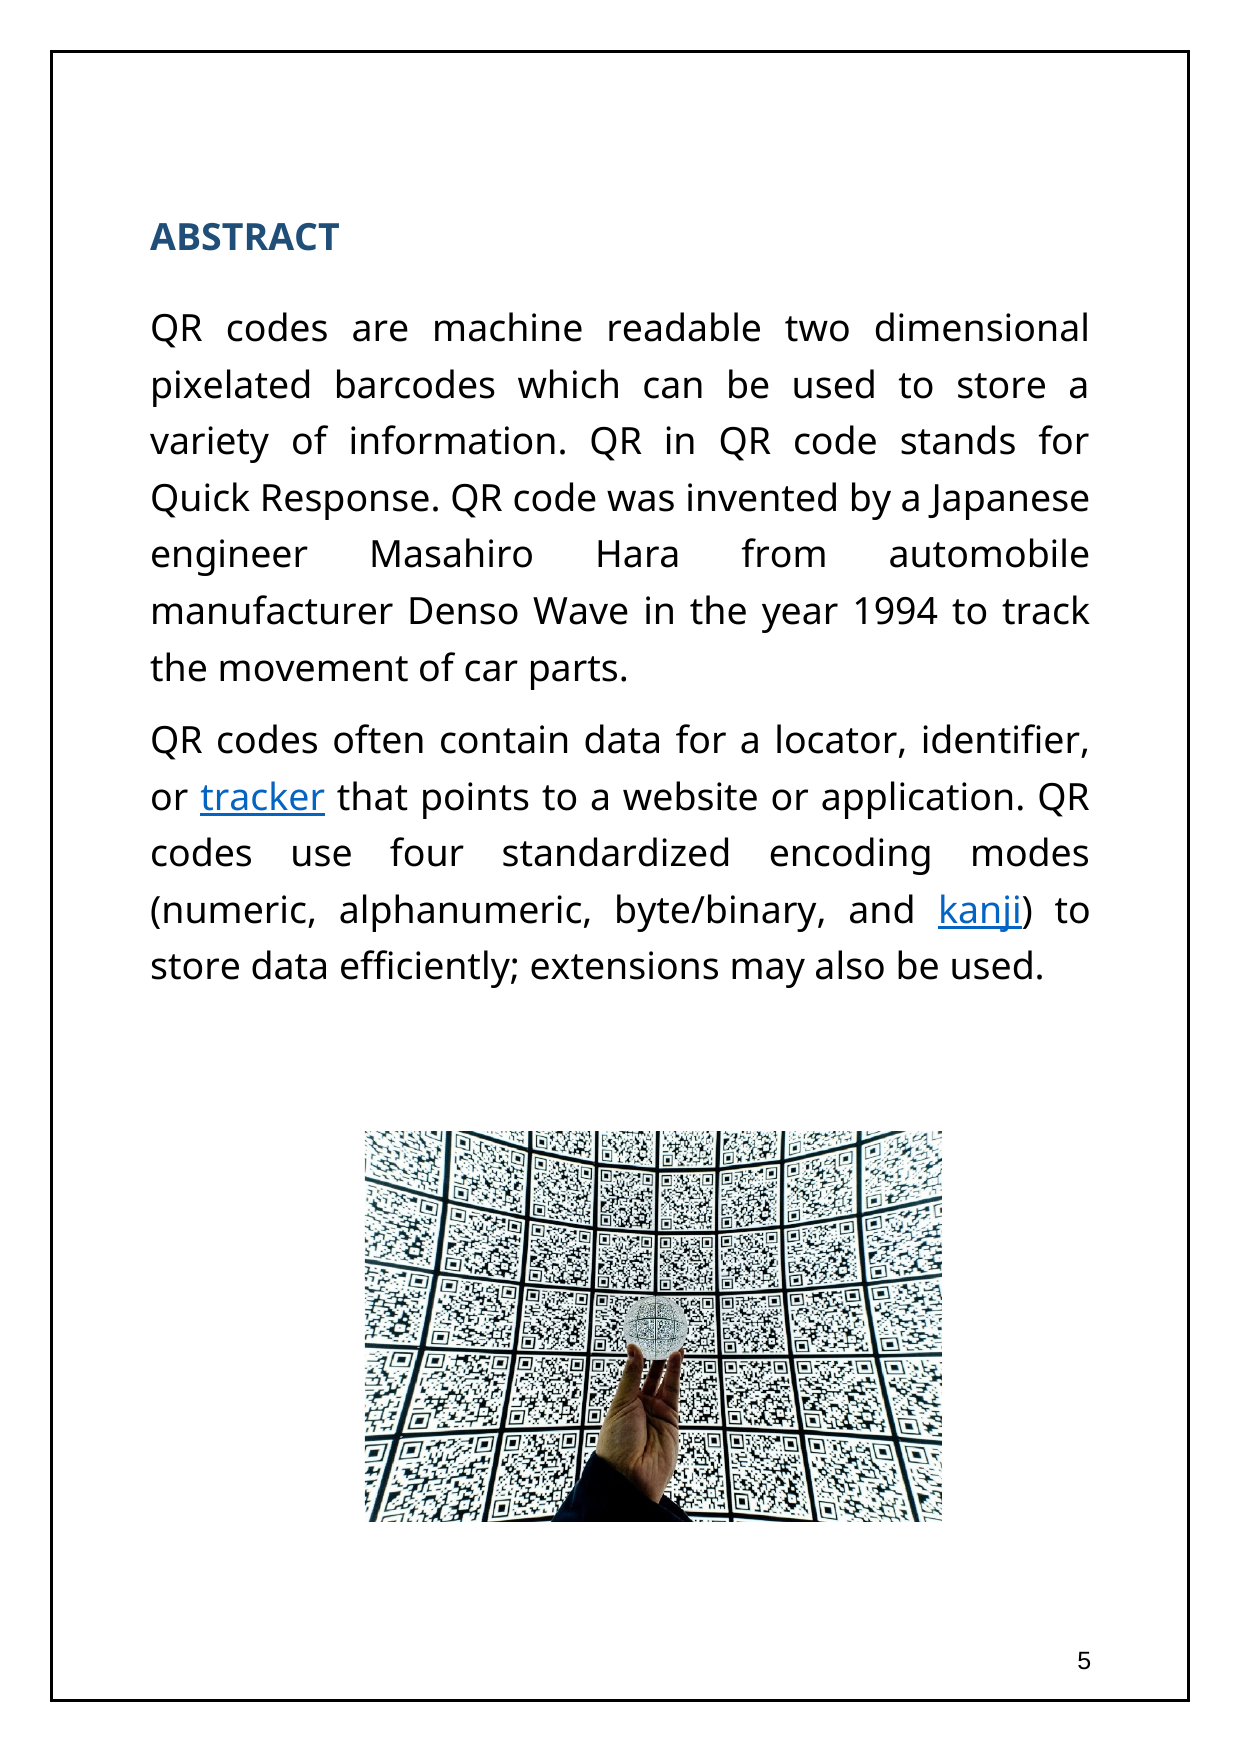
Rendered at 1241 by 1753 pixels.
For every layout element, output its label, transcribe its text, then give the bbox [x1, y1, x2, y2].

text QR codes often contain data for a locator, identifier, or tracker that points to a website or application. QR codes use four standardized encoding modes (numeric, alphanumeric, byte/binary, and kanji) to store data efficiently; extensions may also be used. [150, 713, 1091, 991]
picture [364, 1131, 942, 1522]
subtitle ABSTRACT [150, 210, 1084, 261]
text QR codes are machine readable two dimensional pixelated barcodes which can be used to store a variety of information. QR in QR code stands for Quick Response. QR code was invented by a Japanese engineer Masahiro Hara from automobile manufacturer Denso Wave in the year 1994 to track the movement of car parts. [150, 302, 1091, 692]
